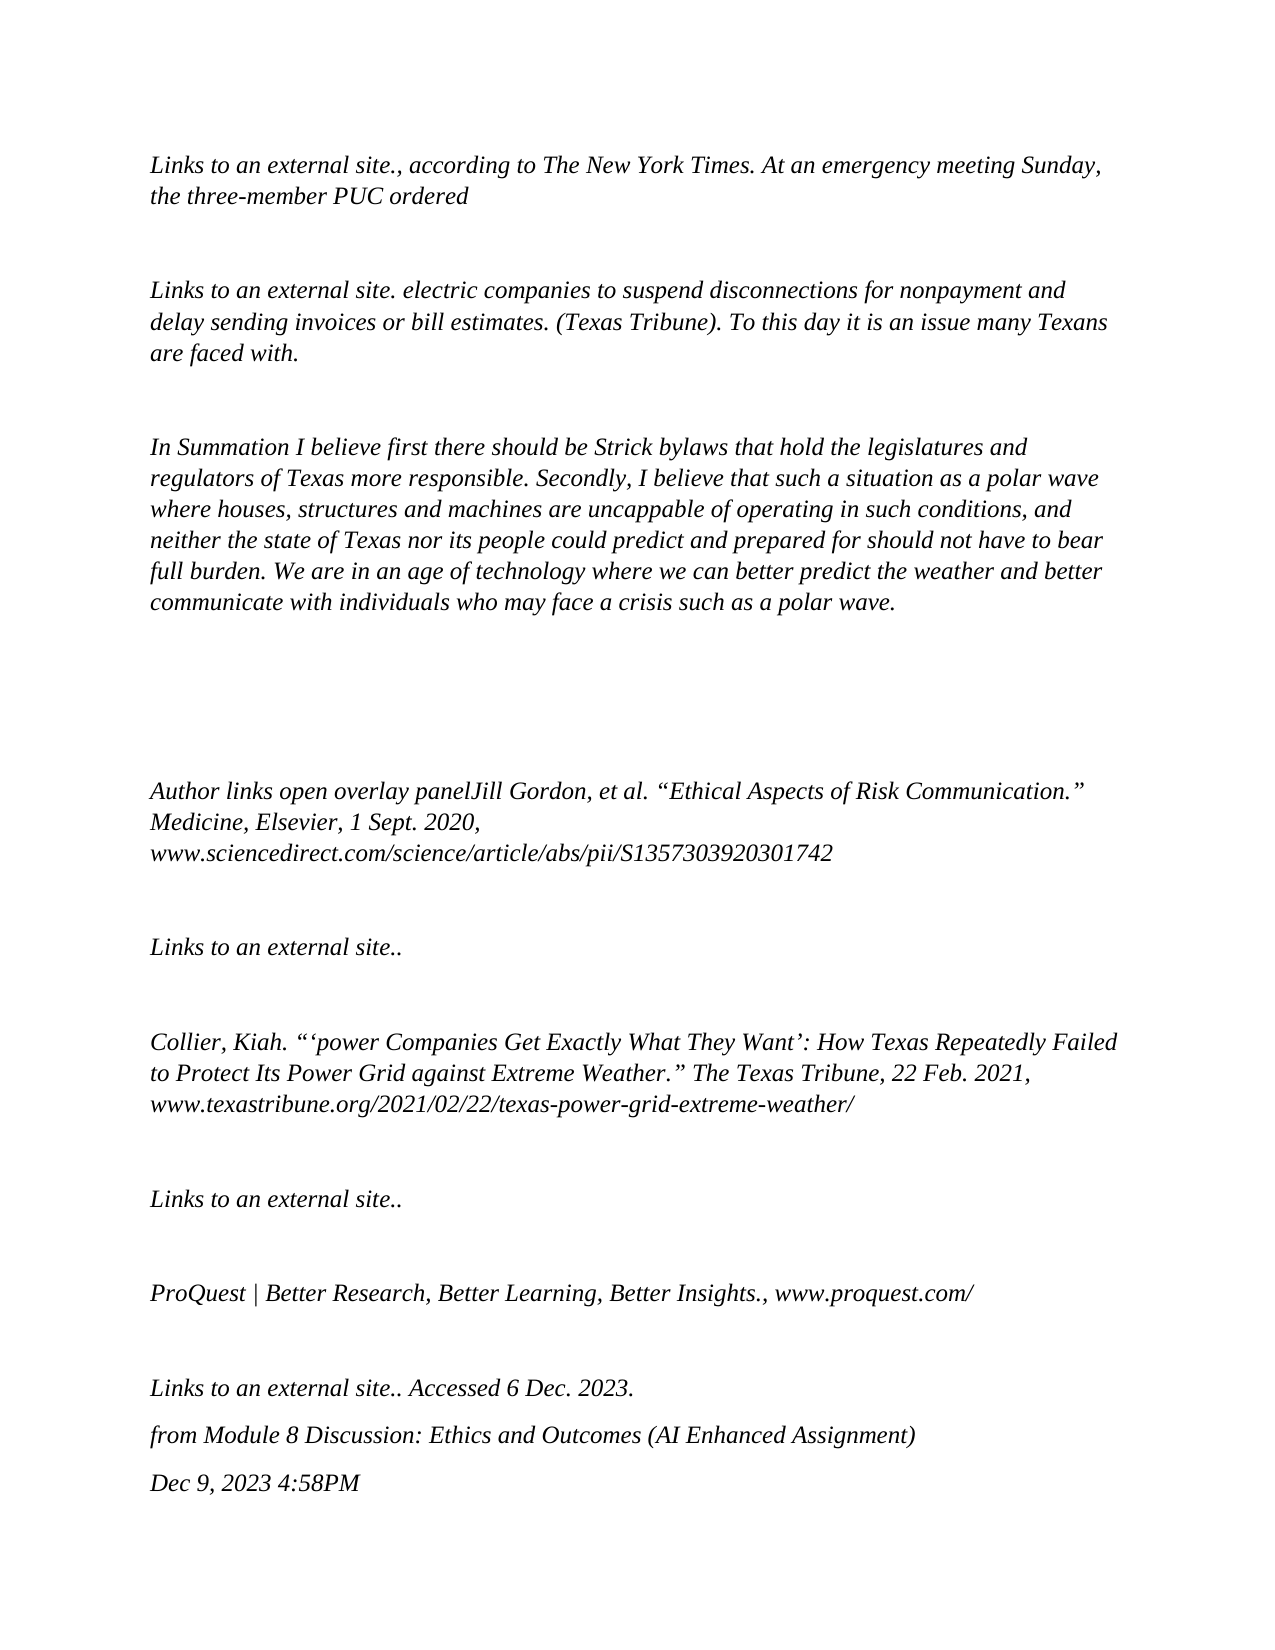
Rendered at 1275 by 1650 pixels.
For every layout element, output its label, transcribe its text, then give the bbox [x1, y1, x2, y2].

text Links to an external site. electric companies to suspend disconnections for nonpayment and delay sending invoices or bill estimates. (Texas Tribune). To this day it is an issue many Texans are faced with. [150, 276, 1125, 366]
text from Module 8 Discussion: Ethics and Outcomes (AI Enhanced Assignment) [150, 1421, 1125, 1449]
text Author links open overlay panelJill Gordon, et al. “Ethical Aspects of Risk Communication.” Medicine, Elsevier, 1 Sept. 2020, www.sciencedirect.com/science/article/abs/pii/S1357303920301742 [150, 776, 1125, 867]
text ProQuest | Better Research, Better Learning, Better Insights., www.proquest.com/ [150, 1278, 1125, 1307]
text Links to an external site.. Accessed 6 Dec. 2023. [150, 1373, 1125, 1402]
text Links to an external site.. [150, 932, 1125, 961]
text Dec 9, 2023 4:58PM [150, 1468, 1125, 1497]
text Links to an external site., according to The New York Times. At an emergency meeting Sunday, the three-member PUC ordered [150, 150, 1125, 210]
text In Summation I believe first there should be Strick bylaws that hold the legislatures and regulators of Texas more responsible. Secondly, I believe that such a situation as a polar wave where houses, structures and machines are uncappable of operating in such conditions, and neither the state of Texas nor its people could predict and prepared for should not have to bear full burden. We are in an age of technology where we can better predict the weather and better communicate with individuals who may face a crisis such as a polar wave. [150, 432, 1125, 616]
text Collier, Kiah. “‘power Companies Get Exactly What They Want’: How Texas Repeatedly Failed to Protect Its Power Grid against Extreme Weather.” The Texas Tribune, 22 Feb. 2021, www.texastribune.org/2021/02/22/texas-power-grid-extreme-weather/ [150, 1027, 1125, 1118]
text Links to an external site.. [150, 1184, 1125, 1212]
